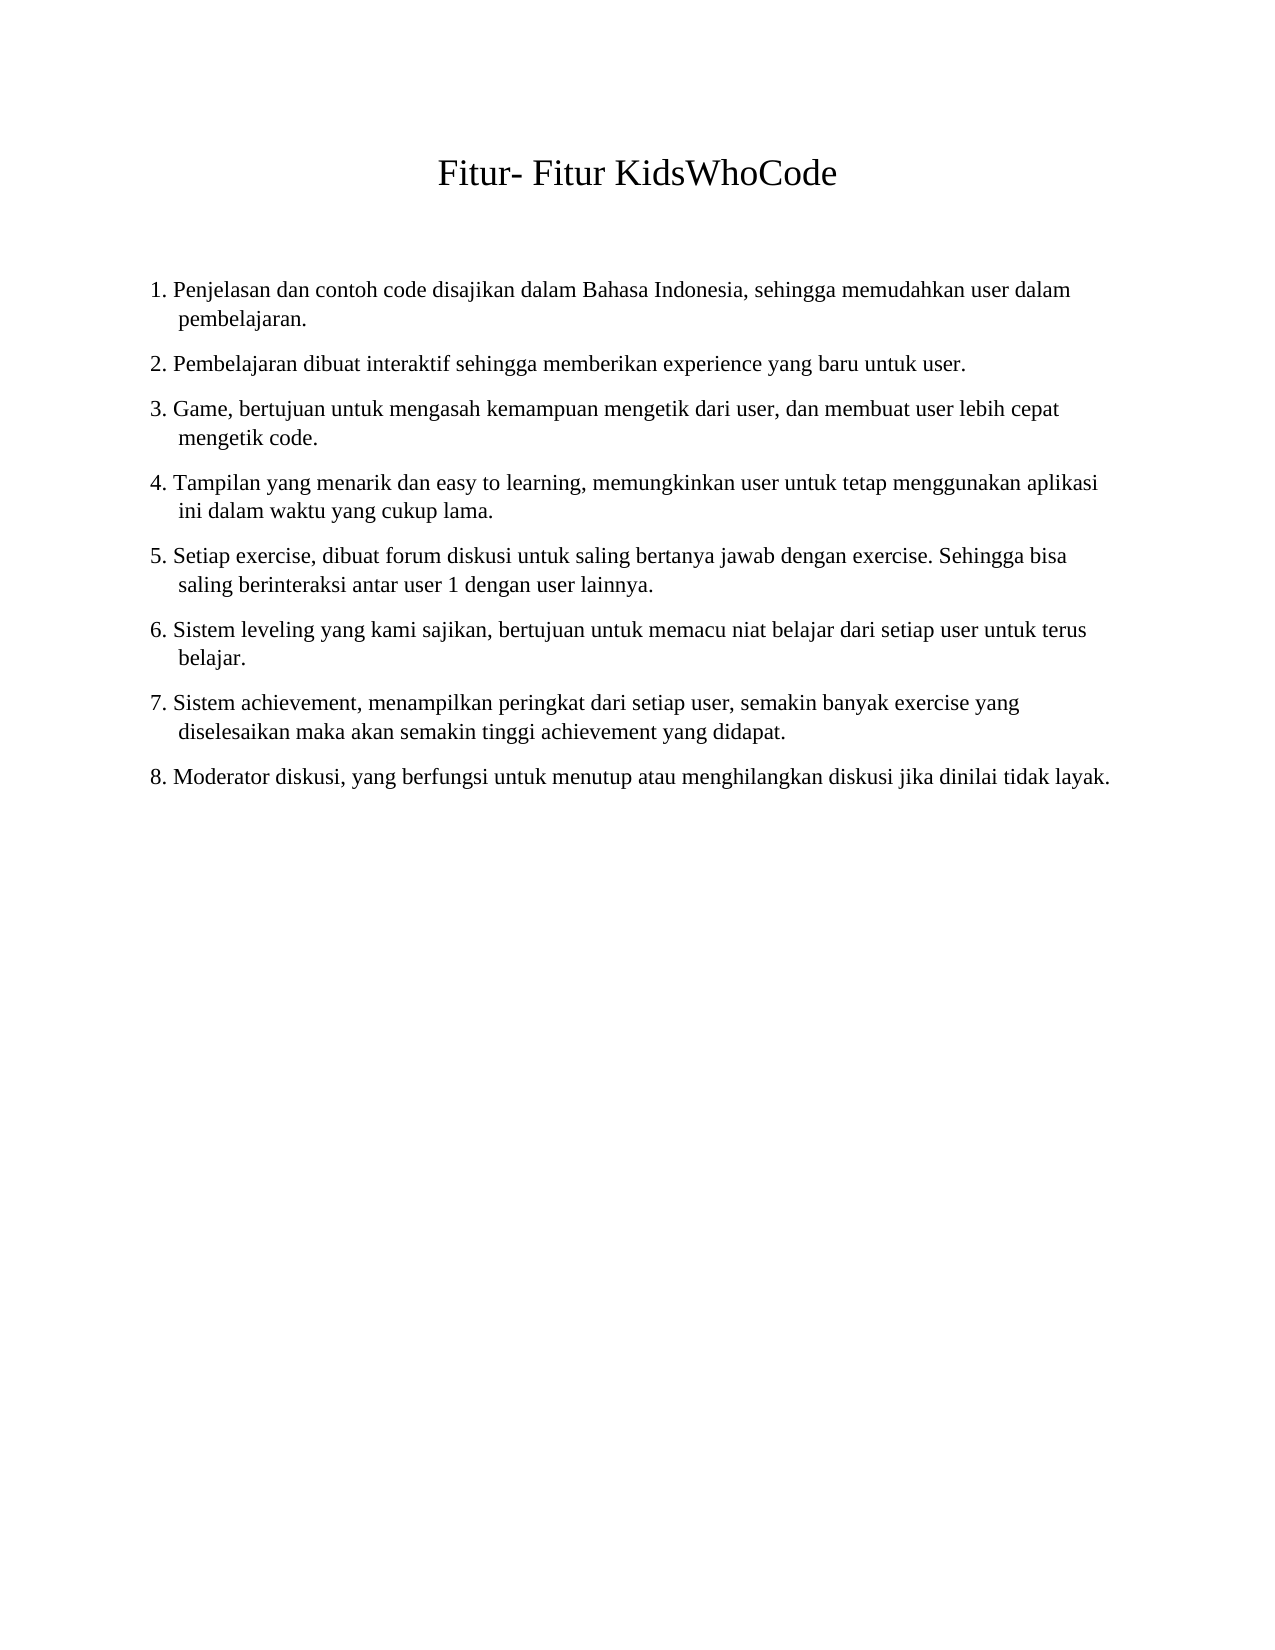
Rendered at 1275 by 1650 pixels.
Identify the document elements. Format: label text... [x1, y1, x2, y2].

text 8. Moderator diskusi, yang berfungsi untuk menutup atau menghilangkan diskusi jika dinilai tidak layak. [150, 763, 1125, 789]
text 7. Sistem achievement, menampilkan peringkat dari setiap user, semakin banyak exercise yang diselesaikan maka akan semakin tinggi achievement yang didapat. [150, 689, 1125, 744]
text 4. Tampilan yang menarik dan easy to learning, memungkinkan user untuk tetap menggunakan aplikasi ini dalam waktu yang cukup lama. [150, 469, 1125, 523]
text 2. Pembelajaran dibuat interaktif sehingga memberikan experience yang baru untuk user. [150, 350, 1125, 376]
text 6. Sistem leveling yang kami sajikan, bertujuan untuk memacu niat belajar dari setiap user untuk terus belajar. [150, 616, 1125, 671]
text 5. Setiap exercise, dibuat forum diskusi untuk saling bertanya jawab dengan exercise. Sehingga bisa saling berinteraksi antar user 1 dengan user lainnya. [150, 542, 1125, 597]
text 3. Game, bertujuan untuk mengasah kemampuan mengetik dari user, dan membuat user lebih cepat mengetik code. [150, 395, 1125, 450]
text 1. Penjelasan dan contoh code disajikan dalam Bahasa Indonesia, sehingga memudahkan user dalam pembelajaran. [150, 276, 1125, 331]
text Fitur- Fitur KidsWhoCode [150, 150, 1125, 193]
